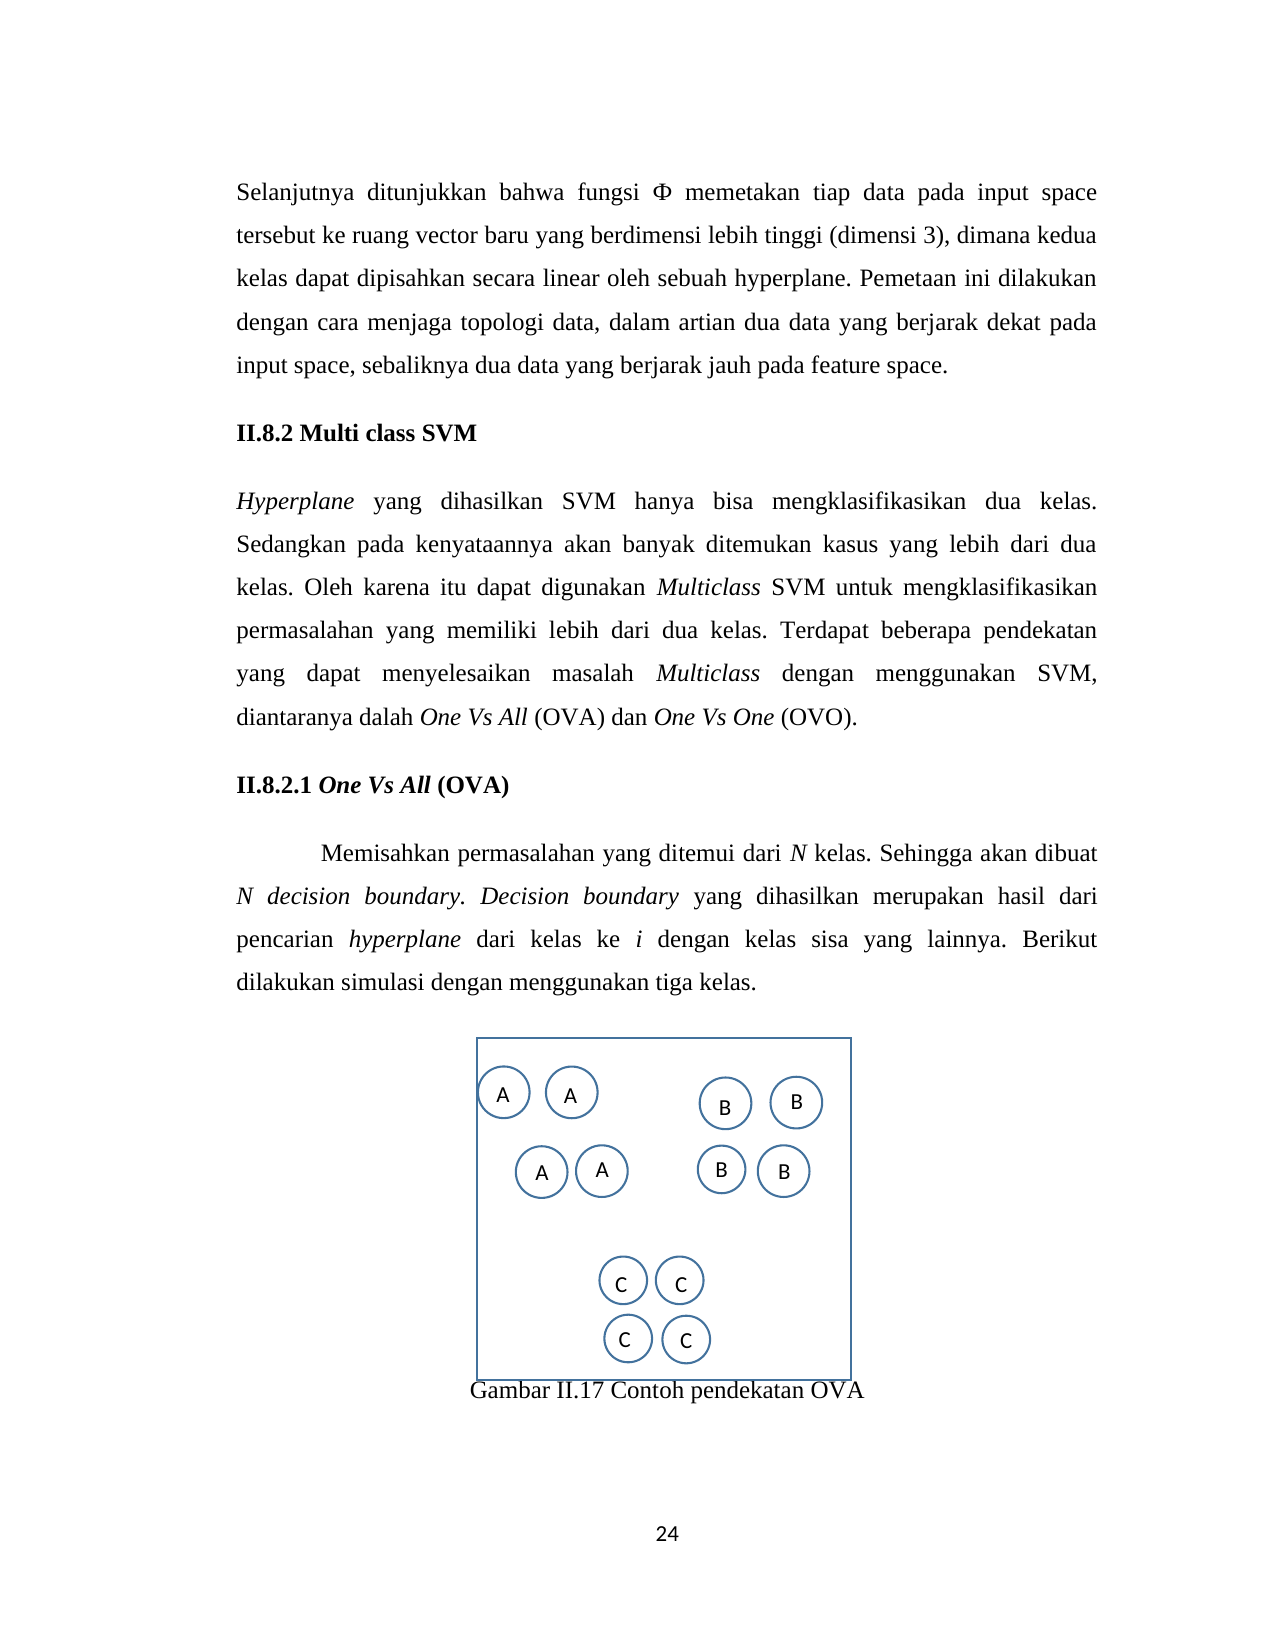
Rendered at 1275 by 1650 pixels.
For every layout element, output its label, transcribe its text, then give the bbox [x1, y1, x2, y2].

text Memisahkan permasalahan yang ditemui dari N kelas. Sehingga akan dibuat N decision boundary. Decision boundary yang dihasilkan merupakan hasil dari pencarian hyperplane dari kelas ke i dengan kelas sisa yang lainnya. Berikut dilakukan simulasi dengan menggunakan tiga kelas. [236, 838, 1098, 996]
text Gambar II.17 Contoh pendekatan OVA [236, 1375, 1098, 1404]
text II.8.2 Multi class SVM [236, 418, 1098, 447]
text Hyperplane yang dihasilkan SVM hanya bisa mengklasifikasikan dua kelas. Sedangkan pada kenyataannya akan banyak ditemukan kasus yang lebih dari dua kelas. Oleh karena itu dapat digunakan Multiclass SVM untuk mengklasifikasikan permasalahan yang memiliki lebih dari dua kelas. Terdapat beberapa pendekatan yang dapat menyelesaikan masalah Multiclass dengan menggunakan SVM, diantaranya dalah One Vs All (OVA) dan One Vs One (OVO). [236, 486, 1098, 730]
text II.8.2.1 One Vs All (OVA) [236, 770, 1098, 798]
